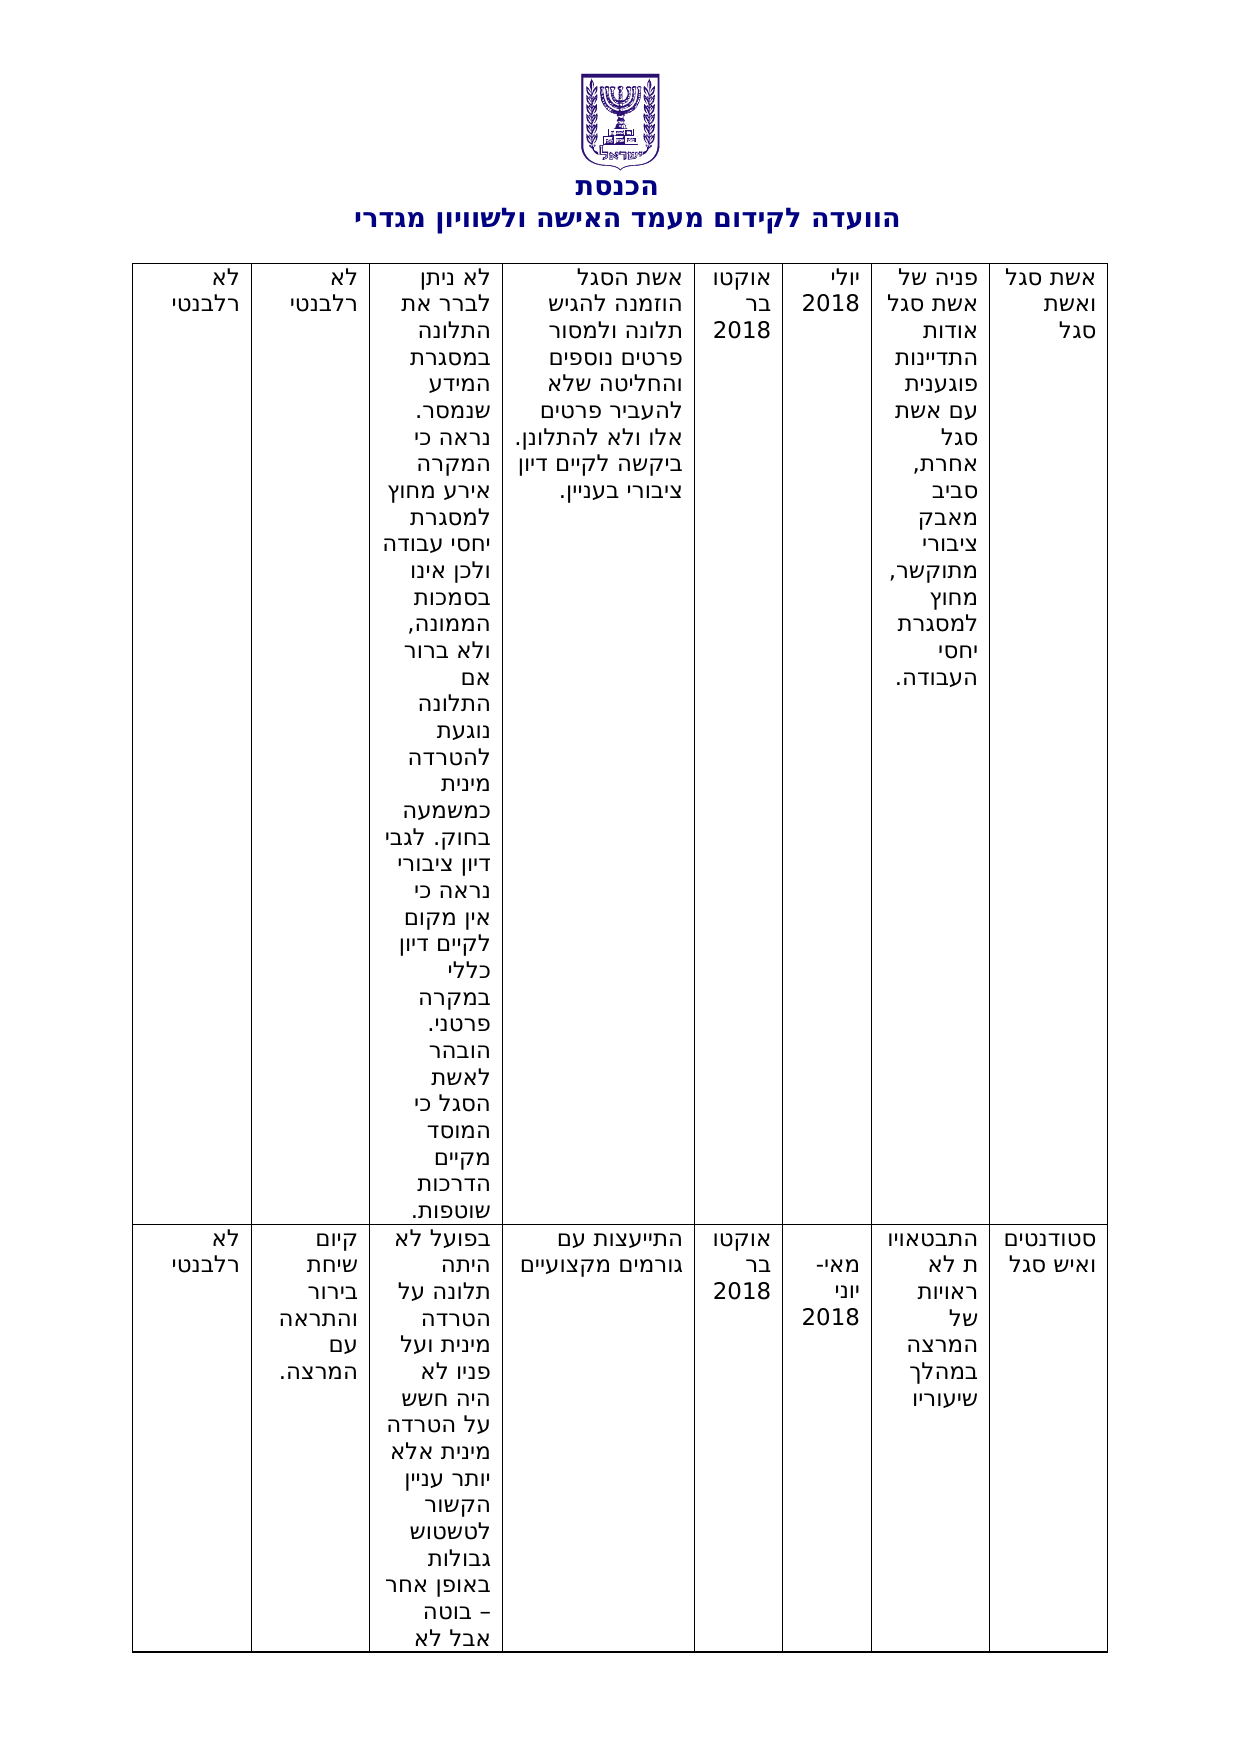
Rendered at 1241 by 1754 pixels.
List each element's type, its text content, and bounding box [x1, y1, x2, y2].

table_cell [370, 1225, 502, 1651]
table_cell לא רלבנטי [133, 1225, 251, 1651]
table_cell אשת הסגל הוזמנה להגיש תלונה ולמסור פרטים נוספים והחליטה שלא להעביר פרטים אלו ולא להתלונן. ביקשה לקיים דיון ציבורי בעניין. [503, 264, 694, 1224]
table_cell לא רלבנטי [133, 264, 251, 1224]
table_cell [503, 1225, 694, 1651]
table_cell לא רלבנטי [252, 264, 369, 1224]
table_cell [252, 1225, 369, 1651]
table_cell אשת סגל ואשת סגל [990, 264, 1107, 1224]
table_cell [872, 1225, 989, 1651]
table_cell אוקטובר 2018 [695, 1225, 782, 1651]
table_cell מאי- יוני2018 [783, 1225, 871, 1651]
table_cell לא ניתן לברר את התלונה במסגרת המידע שנמסר. נראה כי המקרה אירע מחוץ למסגרת יחסי עבודה ולכן אינו בסמכות הממונה, ולא ברור אם התלונה נוגעת להטרדה מינית כמשמעה בחוק. לגבי דיון ציבורי נראה כי אין מקום לקיים דיון כללי במקרה פרטני. הובהר לאשת הסגל כי המוסד מקיים הדרכות שוטפות. [370, 264, 502, 1224]
table_cell פניה של אשת סגל אודות התדיינות פוגענית עם אשת סגל אחרת, סביב מאבק ציבורי מתוקשר, מחוץ למסגרת יחסי העבודה. [872, 264, 989, 1224]
table_cell יולי 2018 [783, 264, 871, 1224]
table_cell סטודנטים ואיש סגל [990, 1225, 1107, 1651]
table_cell אוקטובר 2018 [695, 264, 782, 1224]
